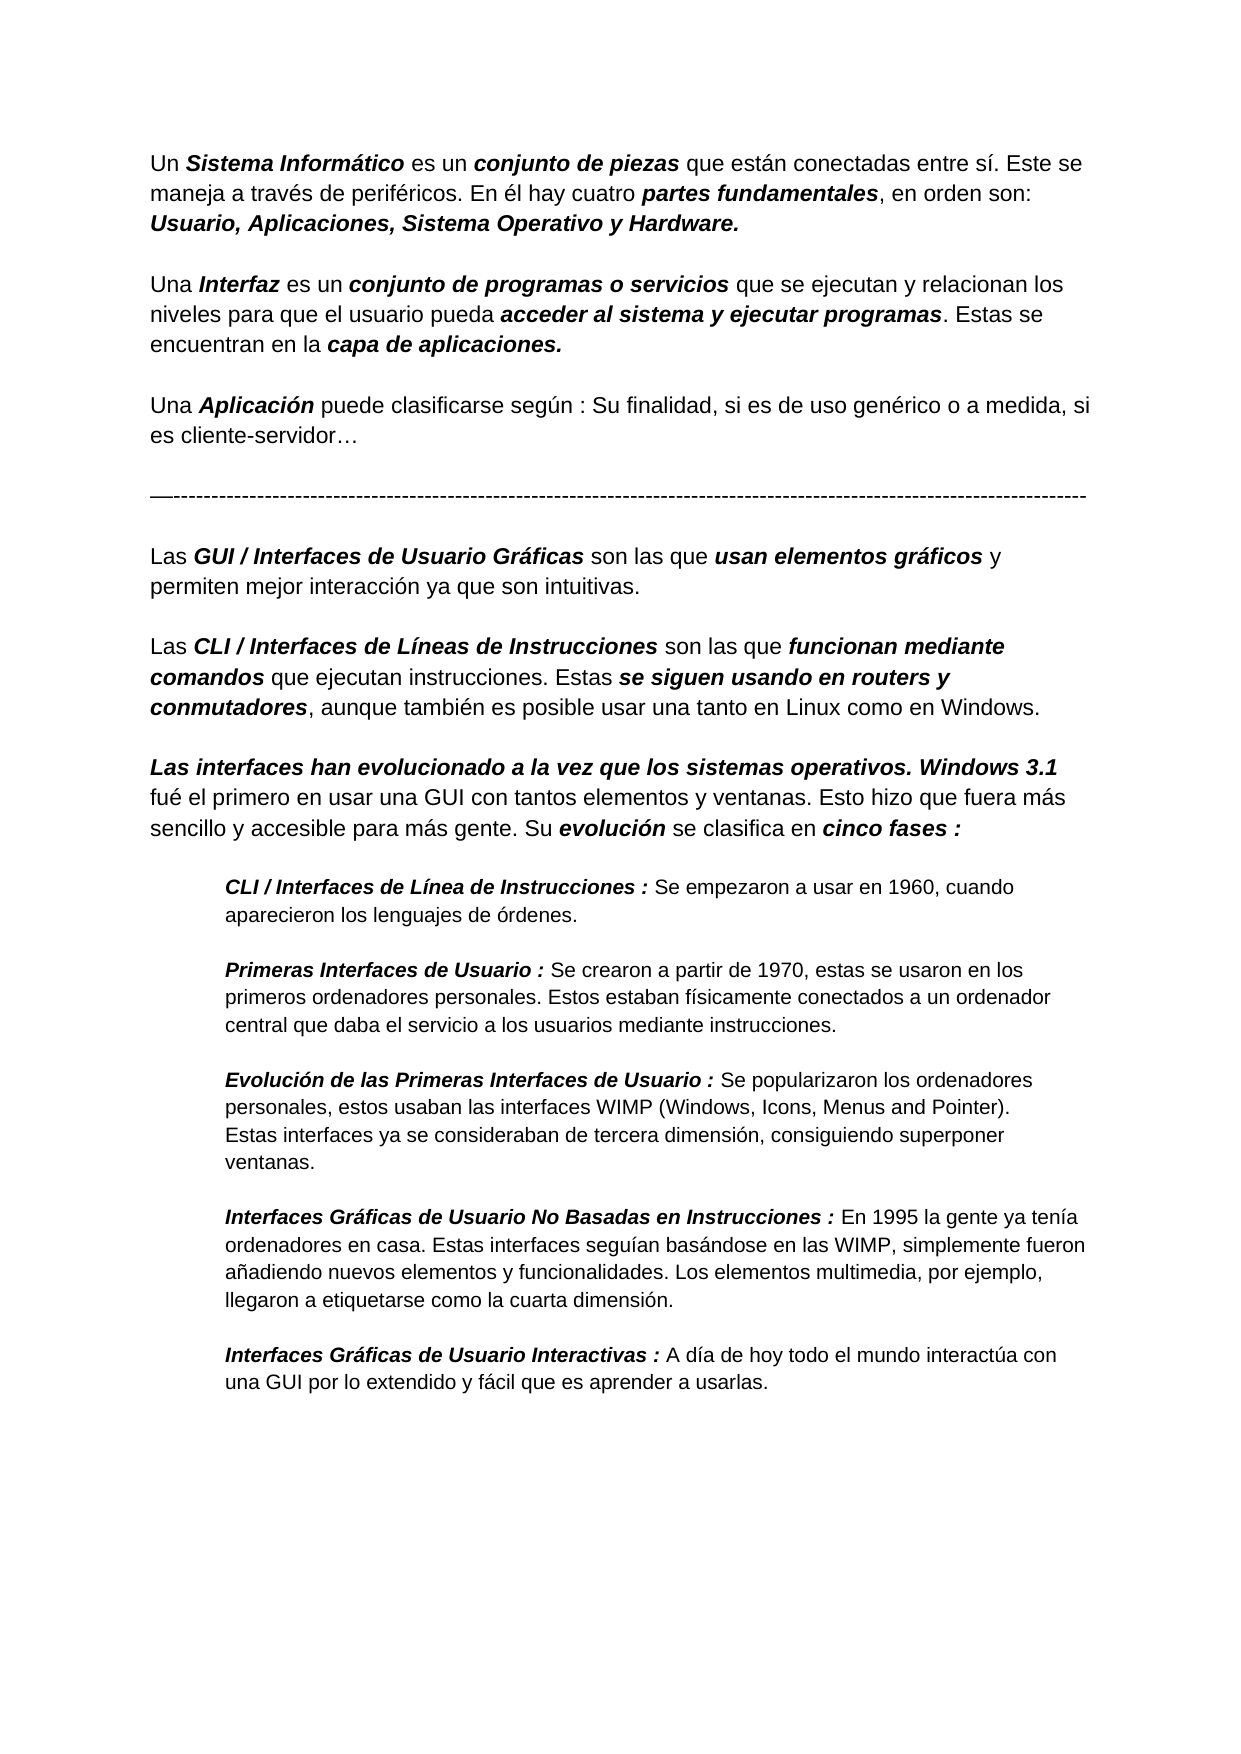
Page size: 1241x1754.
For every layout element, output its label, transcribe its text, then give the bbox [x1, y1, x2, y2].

text Interfaces Gráficas de Usuario Interactivas : A día de hoy todo el mundo interactúa con una GUI por lo extendido y fácil que es aprender a usarlas. [225, 1342, 1090, 1394]
text CLI / Interfaces de Línea de Instrucciones : Se empezaron a usar en 1960, cuando aparecieron los lenguajes de órdenes. [225, 875, 1090, 926]
text Un Sistema Informático es un conjunto de piezas que están conectadas entre sí. Este se maneja a través de periféricos. En él hay cuatro partes fundamentales, en orden son: Usuario, Aplicaciones, Sistema Operativo y Hardware. [150, 150, 1090, 237]
text Evolución de las Primeras Interfaces de Usuario : Se popularizaron los ordenadores personales, estos usaban las interfaces WIMP (Windows, Icons, Menus and Pointer). [225, 1067, 1090, 1119]
text Una Interfaz es un conjunto de programas o servicios que se ejecutan y relacionan los niveles para que el usuario pueda acceder al sistema y ejecutar programas. Estas se encuentran en la capa de aplicaciones. [150, 271, 1090, 358]
text Las GUI / Interfaces de Usuario Gráficas son las que usan elementos gráficos y permiten mejor interacción ya que son intuitivas. [150, 543, 1090, 599]
text Las CLI / Interfaces de Líneas de Instrucciones son las que funcionan mediante comandos que ejecutan instrucciones. Estas se siguen usando en routers y conmutadores, aunque también es posible usar una tanto en Linux como en Windows. [150, 633, 1090, 720]
text —------------------------------------------------------------------------------------------------------------------------ [150, 482, 1090, 509]
text Interfaces Gráficas de Usuario No Basadas en Instrucciones : En 1995 la gente ya tenía ordenadores en casa. Estas interfaces seguían basándose en las WIMP, simplemente fueron añadiendo nuevos elementos y funcionalidades. Los elementos multimedia, por ejemplo, llegaron a etiquetarse como la cuarta dimensión. [225, 1205, 1090, 1311]
text Una Aplicación puede clasificarse según : Su finalidad, si es de uso genérico o a medida, si es cliente-servidor… [150, 392, 1090, 448]
text Primeras Interfaces de Usuario : Se crearon a partir de 1970, estas se usaron en los primeros ordenadores personales. Estos estaban físicamente conectados a un ordenador central que daba el servicio a los usuarios mediante instrucciones. [225, 957, 1090, 1036]
text Las interfaces han evolucionado a la vez que los sistemas operativos. Windows 3.1 fué el primero en usar una GUI con tantos elementos y ventanas. Esto hizo que fuera más sencillo y accesible para más gente. Su evolución se clasifica en cinco fases : [150, 754, 1090, 841]
text Estas interfaces ya se consideraban de tercera dimensión, consiguiendo superponer ventanas. [225, 1122, 1090, 1174]
